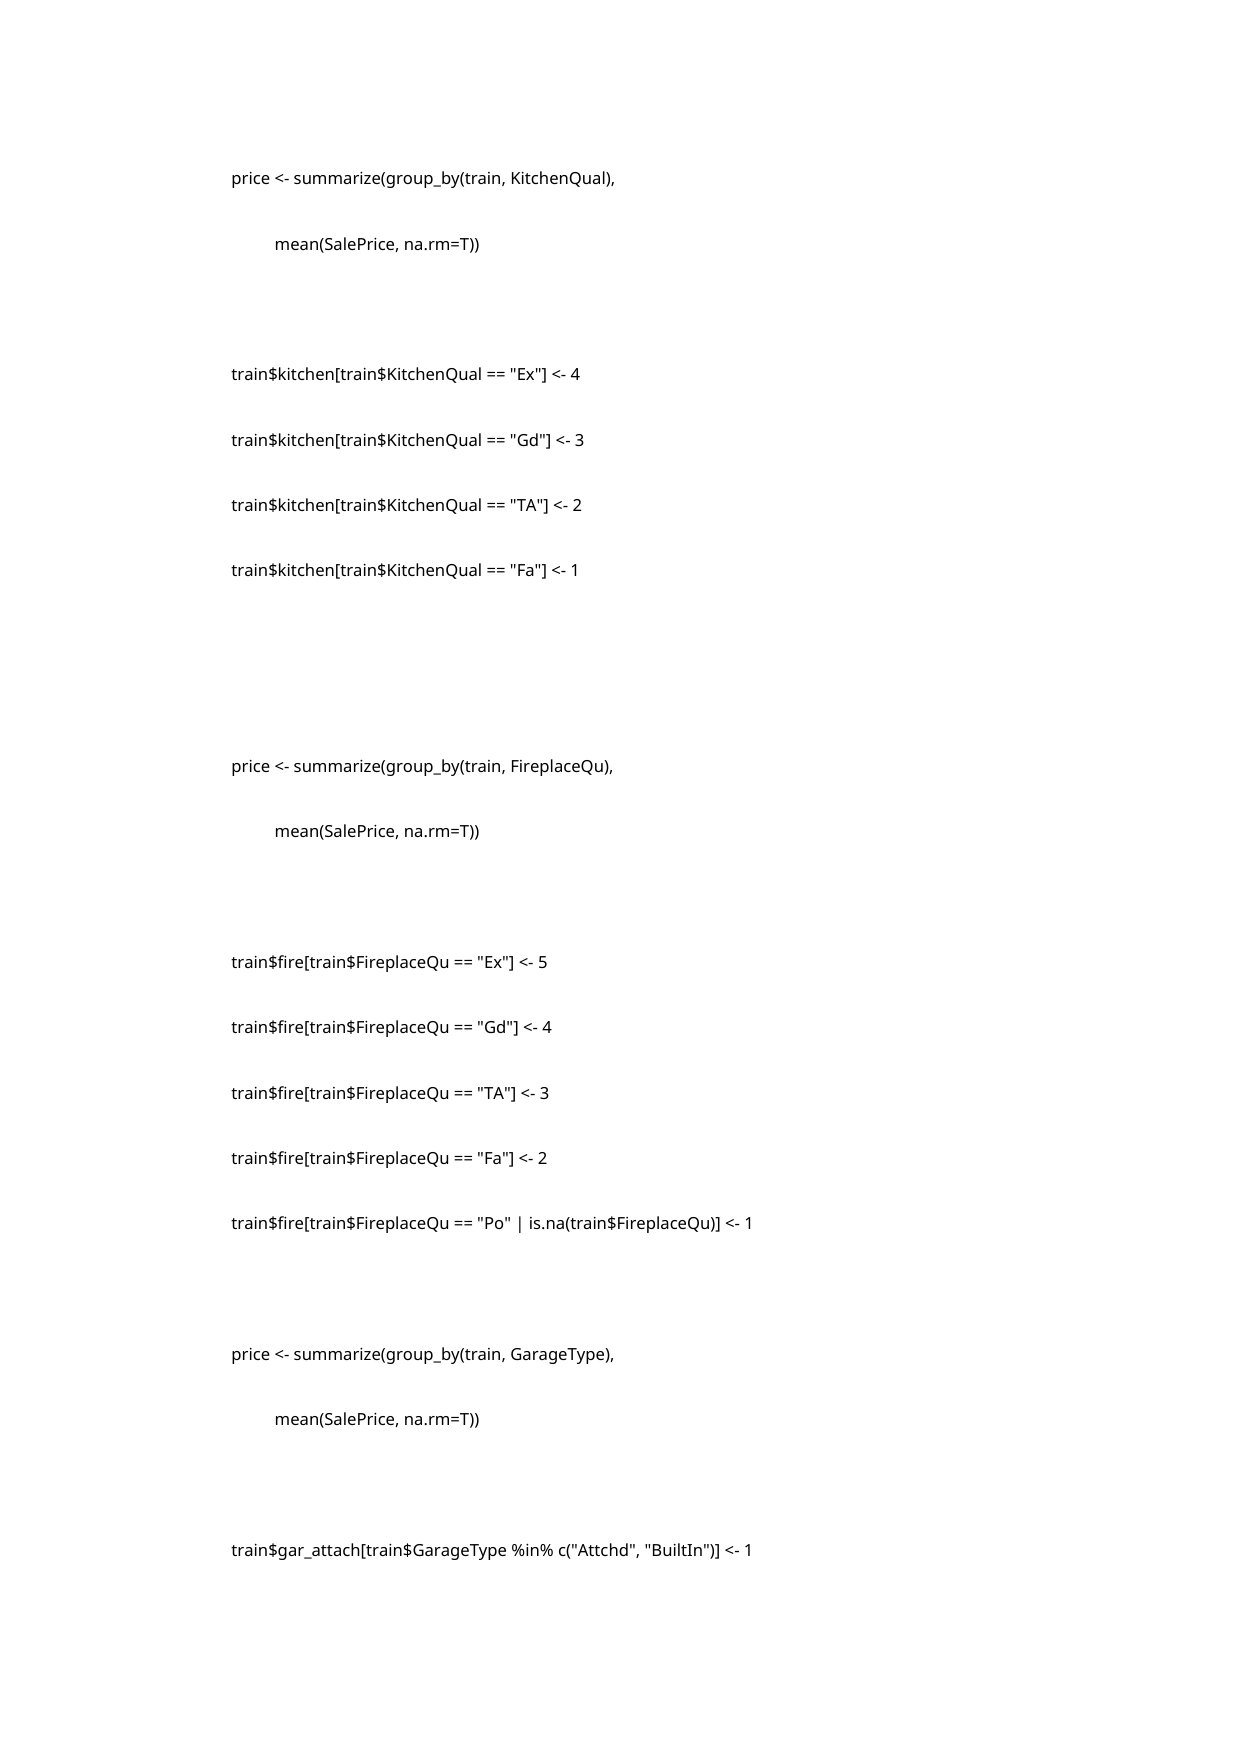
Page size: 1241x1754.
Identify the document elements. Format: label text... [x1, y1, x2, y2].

text train$kitchen[train$KitchenQual == "Fa"] <- 1 [231, 554, 1009, 586]
text train$fire[train$FireplaceQu == "Gd"] <- 4 [231, 1011, 1009, 1043]
text price <- summarize(group_by(train, GarageType), [231, 1338, 1009, 1370]
text train$kitchen[train$KitchenQual == "Gd"] <- 3 [231, 423, 1009, 456]
text train$kitchen[train$KitchenQual == "TA"] <- 2 [231, 488, 1009, 521]
text mean(SalePrice, na.rm=T)) [231, 815, 1009, 848]
text price <- summarize(group_by(train, KitchenQual), [231, 162, 1009, 194]
text price <- summarize(group_by(train, FireplaceQu), [231, 750, 1009, 782]
text train$fire[train$FireplaceQu == "Fa"] <- 2 [231, 1142, 1009, 1174]
text train$kitchen[train$KitchenQual == "Ex"] <- 4 [231, 358, 1009, 390]
text train$fire[train$FireplaceQu == "TA"] <- 3 [231, 1076, 1009, 1109]
text train$fire[train$FireplaceQu == "Po" | is.na(train$FireplaceQu)] <- 1 [231, 1207, 1009, 1239]
text mean(SalePrice, na.rm=T)) [231, 1403, 1009, 1435]
text mean(SalePrice, na.rm=T)) [231, 227, 1009, 260]
text train$gar_attach[train$GarageType %in% c("Attchd", "BuiltIn")] <- 1 [231, 1533, 1009, 1566]
text train$fire[train$FireplaceQu == "Ex"] <- 5 [231, 946, 1009, 978]
